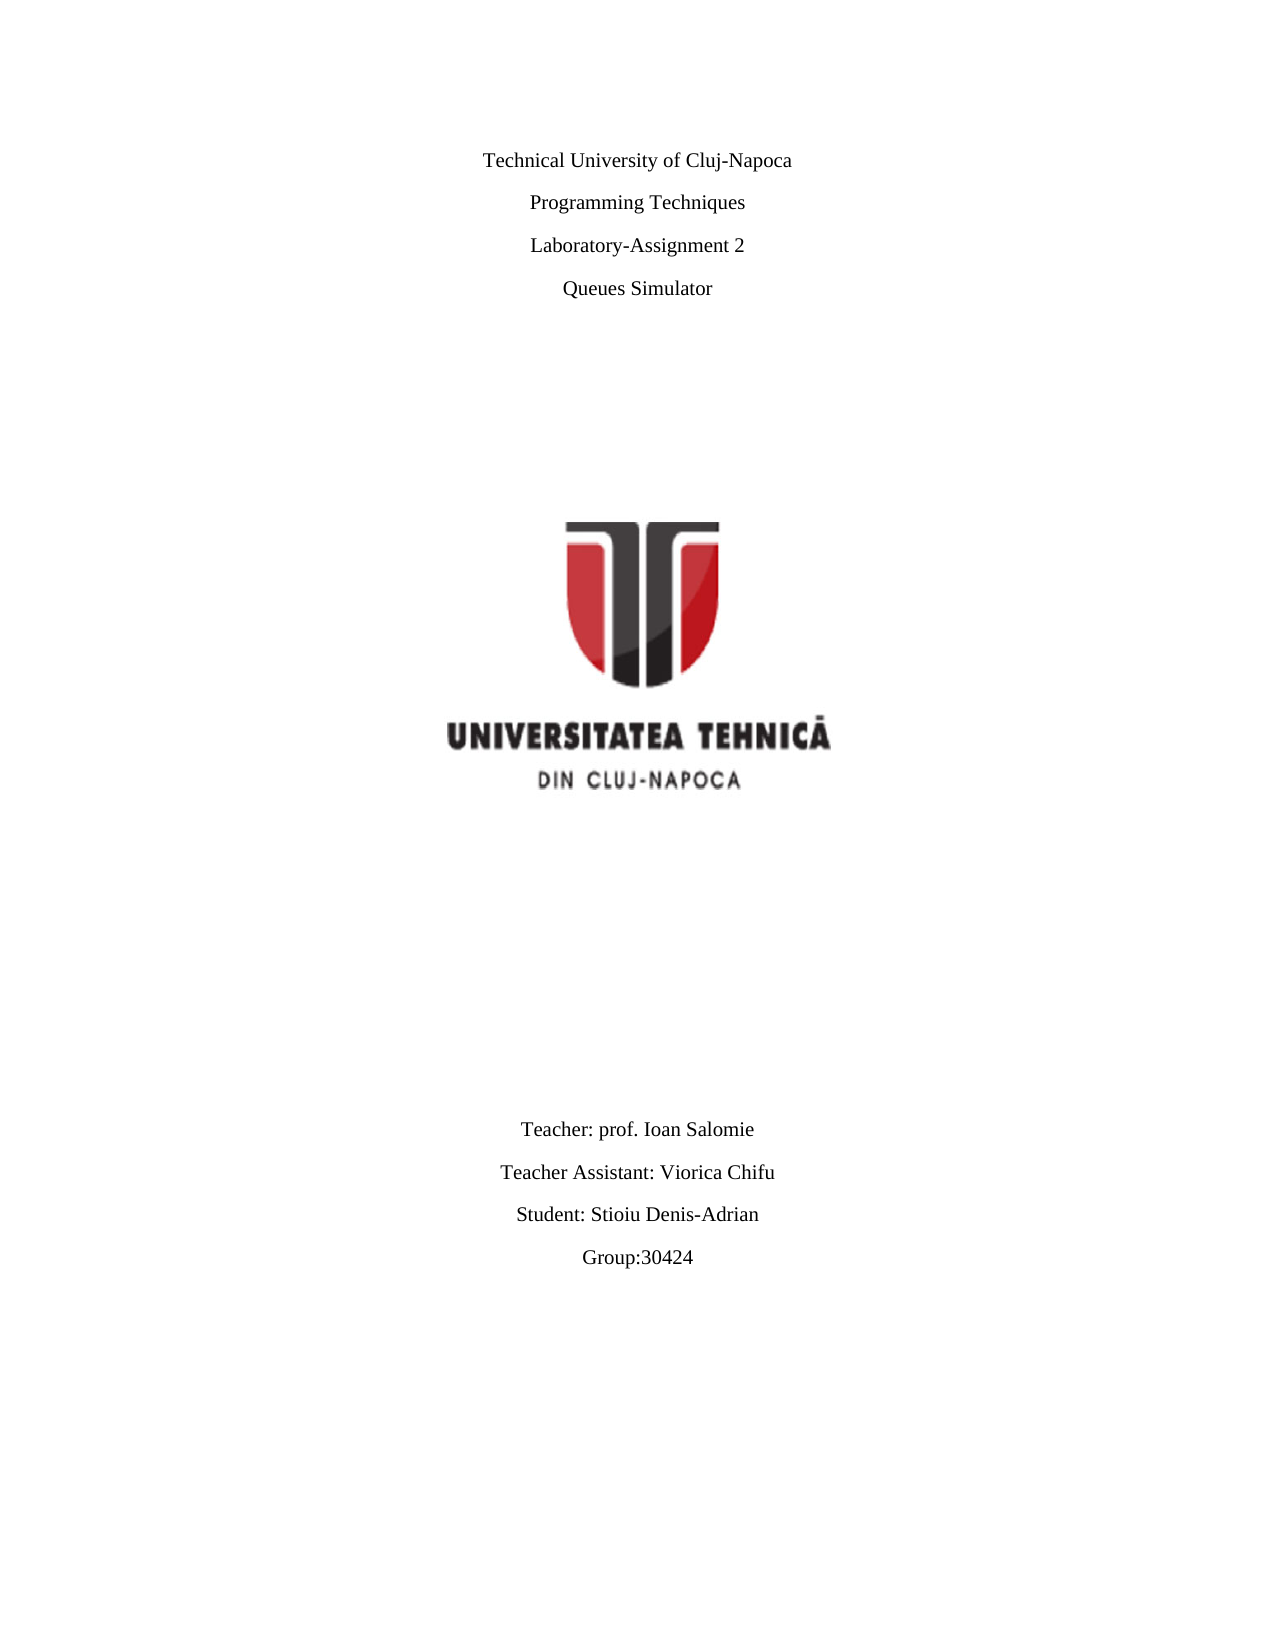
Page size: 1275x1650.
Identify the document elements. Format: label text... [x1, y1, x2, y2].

text Queues Simulator [148, 275, 1127, 301]
text Teacher: prof. Ioan Salomie [148, 1117, 1127, 1141]
text Programming Techniques [148, 190, 1127, 214]
text Laboratory-Assignment 2 [148, 233, 1127, 257]
text Technical University of Cluj-Napoca [148, 148, 1127, 172]
picture [147, 301, 1135, 1013]
text Teacher Assistant: Viorica Chifu [148, 1159, 1127, 1184]
text Group:30424 [148, 1245, 1127, 1269]
text Student: Stioiu Denis-Adrian [148, 1202, 1127, 1226]
